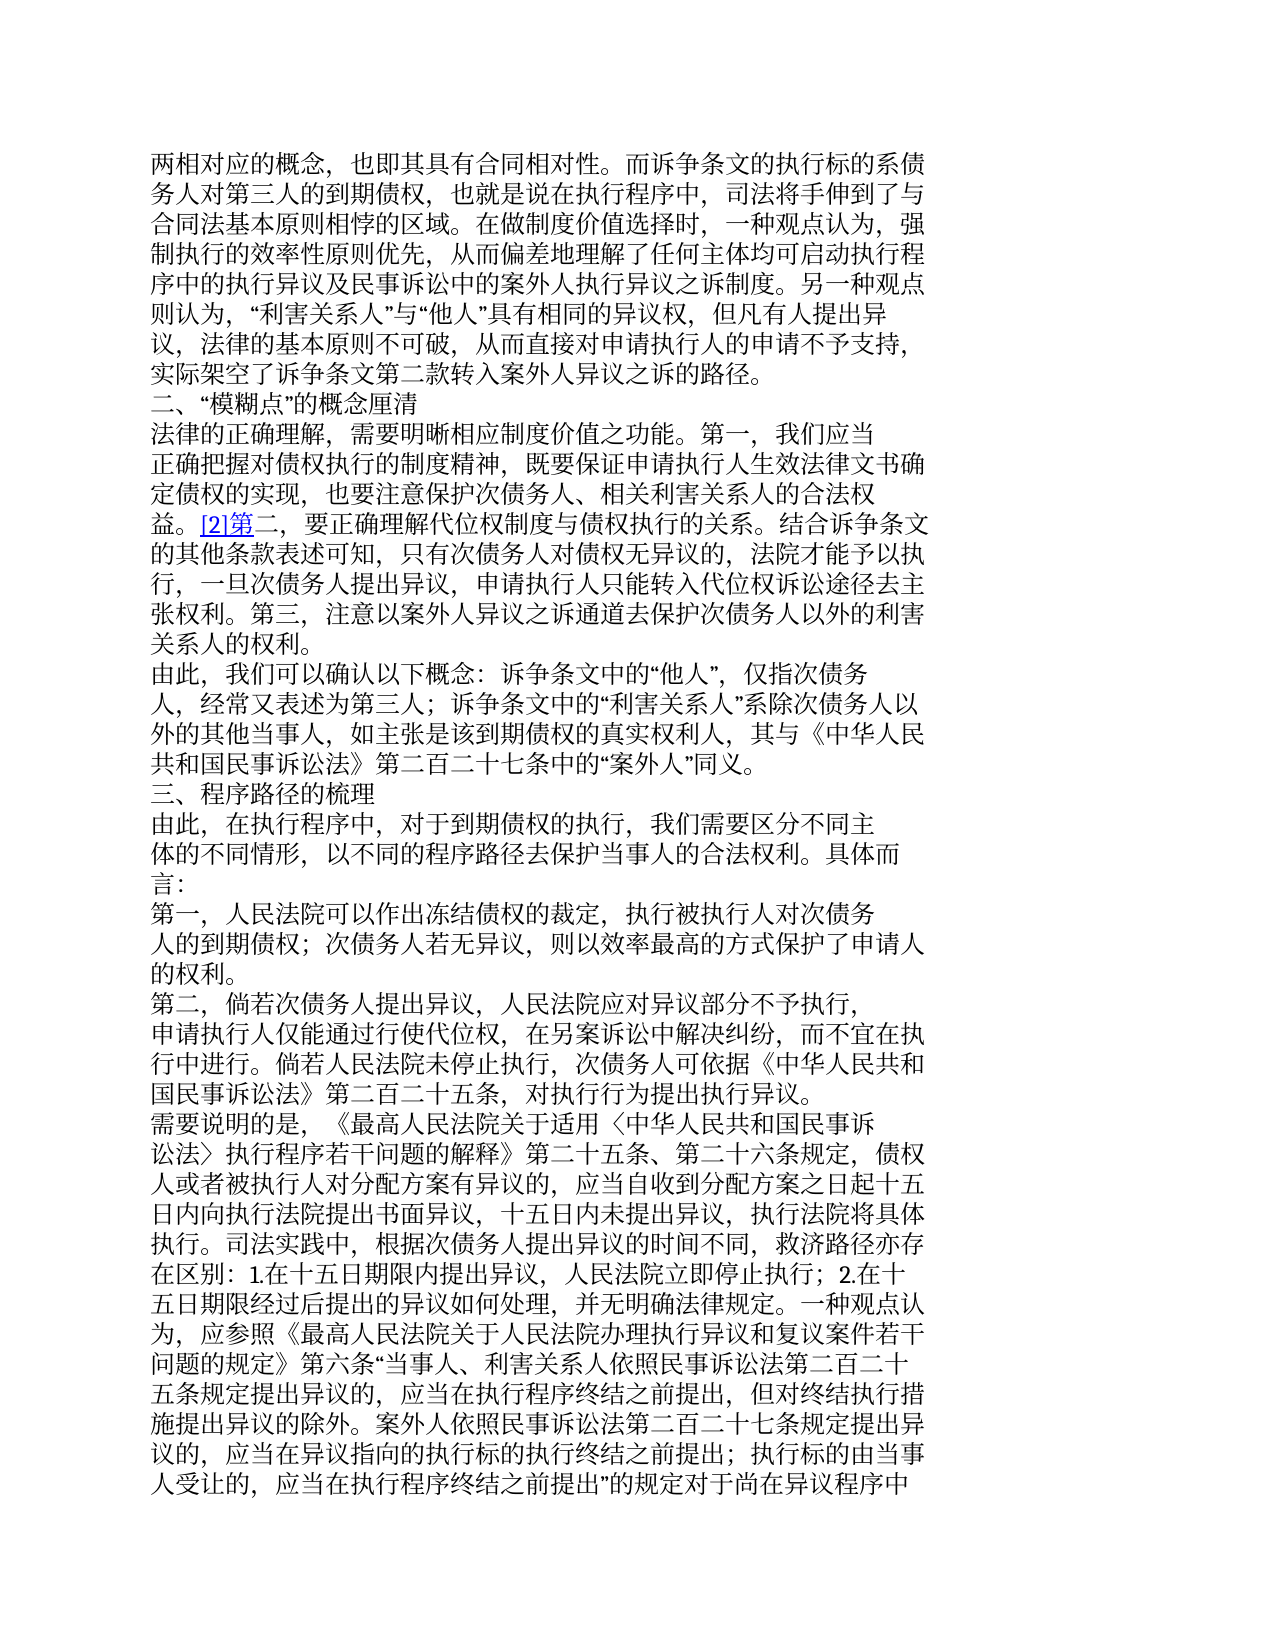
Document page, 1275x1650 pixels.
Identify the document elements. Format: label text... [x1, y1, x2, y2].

text 合同法基本原则相悖的区域。在做制度价值选择时，一种观点认为，强 [150, 210, 1125, 240]
text 两相对应的概念，也即其具有合同相对性。而诉争条文的执行标的系债 [150, 150, 1125, 180]
text 制执行的效率性原则优先，从而偏差地理解了任何主体均可启动执行程 [150, 240, 1125, 270]
text 序中的执行异议及民事诉讼中的案外人执行异议之诉制度。另一种观点 [150, 270, 1125, 300]
text 实际架空了诉争条文第二款转入案外人异议之诉的路径。 [150, 360, 1125, 390]
text 务人对第三人的到期债权，也就是说在执行程序中，司法将手伸到了与 [150, 180, 1125, 210]
text 则认为，“利害关系人”与“他人”具有相同的异议权，但凡有人提出异 [150, 300, 1125, 330]
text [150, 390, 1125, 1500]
text 议，法律的基本原则不可破，从而直接对申请执行人的申请不予支持， [150, 330, 1125, 360]
